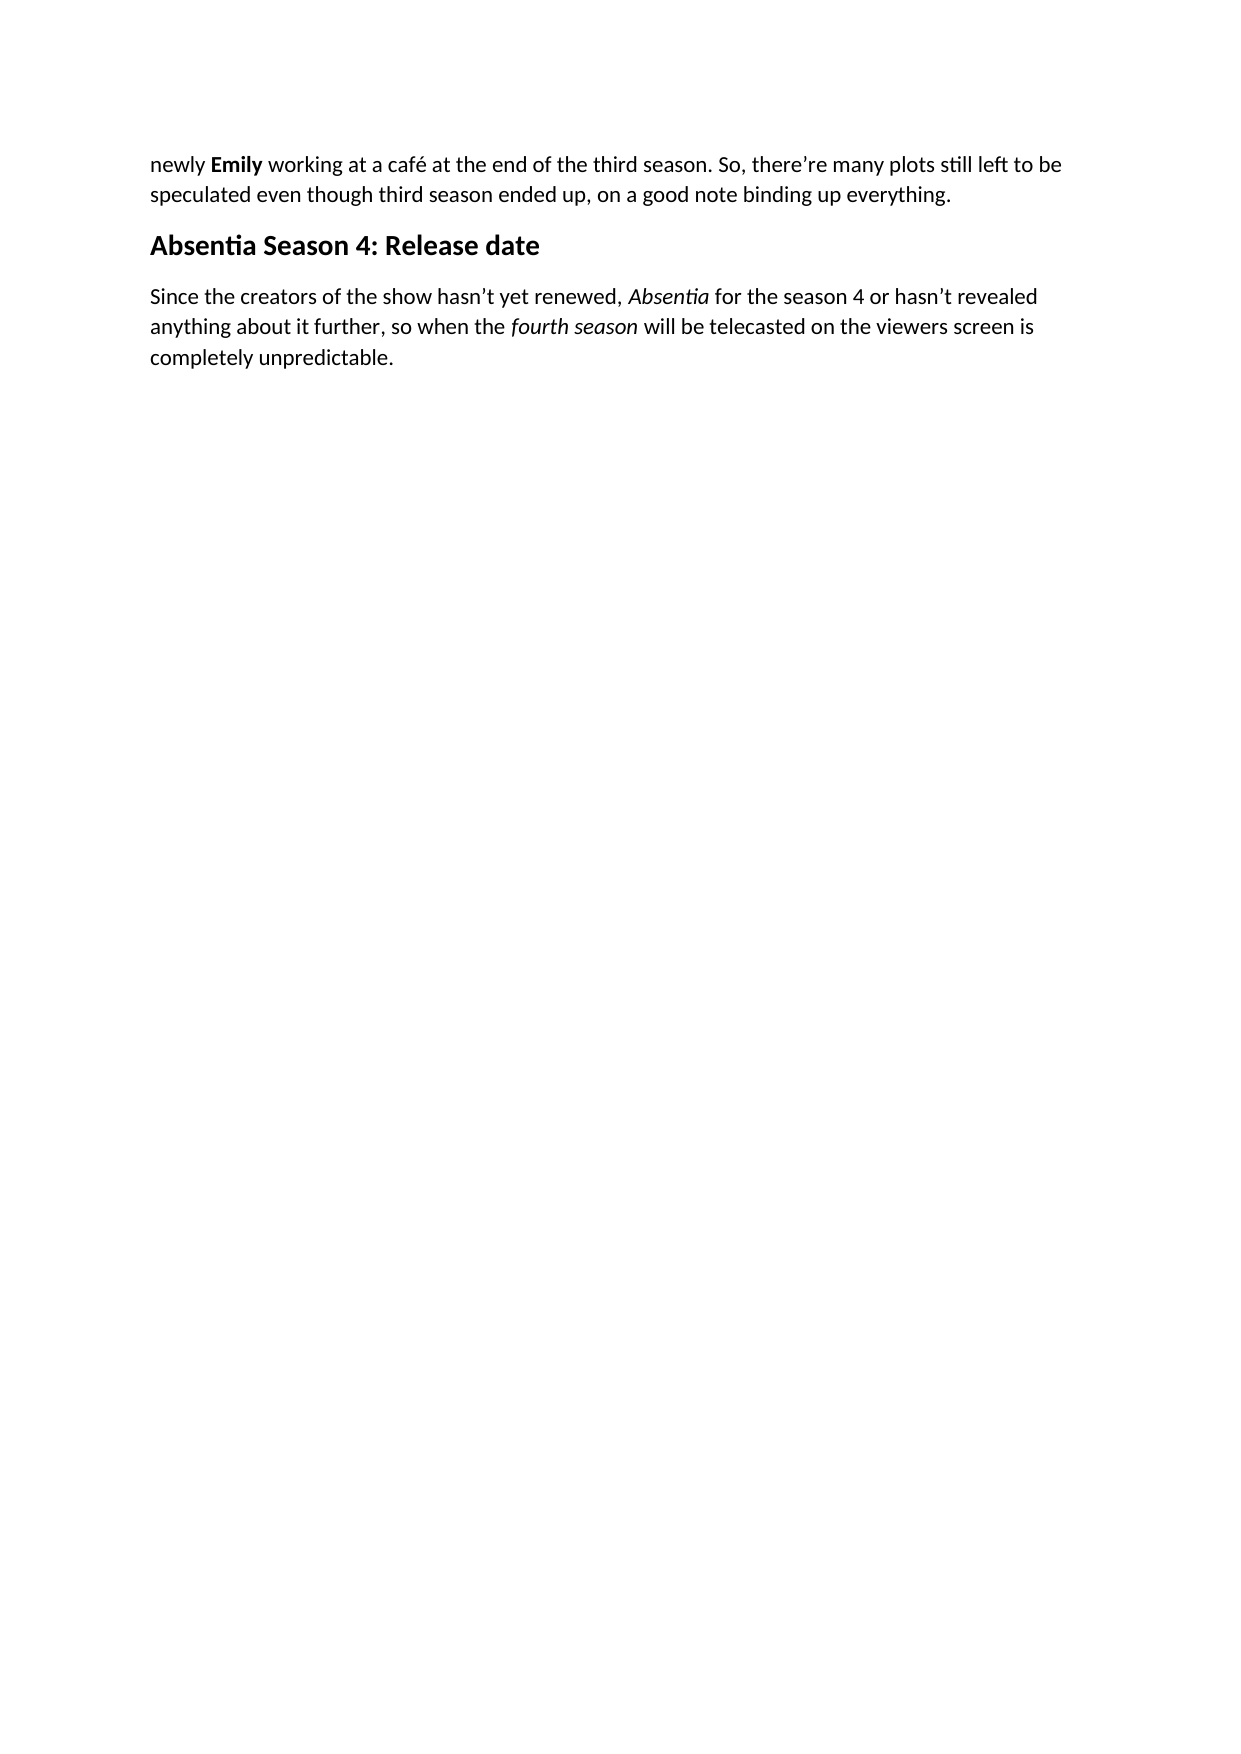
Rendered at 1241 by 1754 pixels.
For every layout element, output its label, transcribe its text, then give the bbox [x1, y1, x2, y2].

text Absentia Season 4: Release date [150, 227, 1090, 263]
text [150, 150, 1090, 208]
text Since the creators of the show hasn’t yet renewed, Absentia for the season 4 or hasn’t revealed anything about it further, so when the fourth season will be telecasted on the viewers screen is completely unpredictable. [150, 282, 1090, 371]
